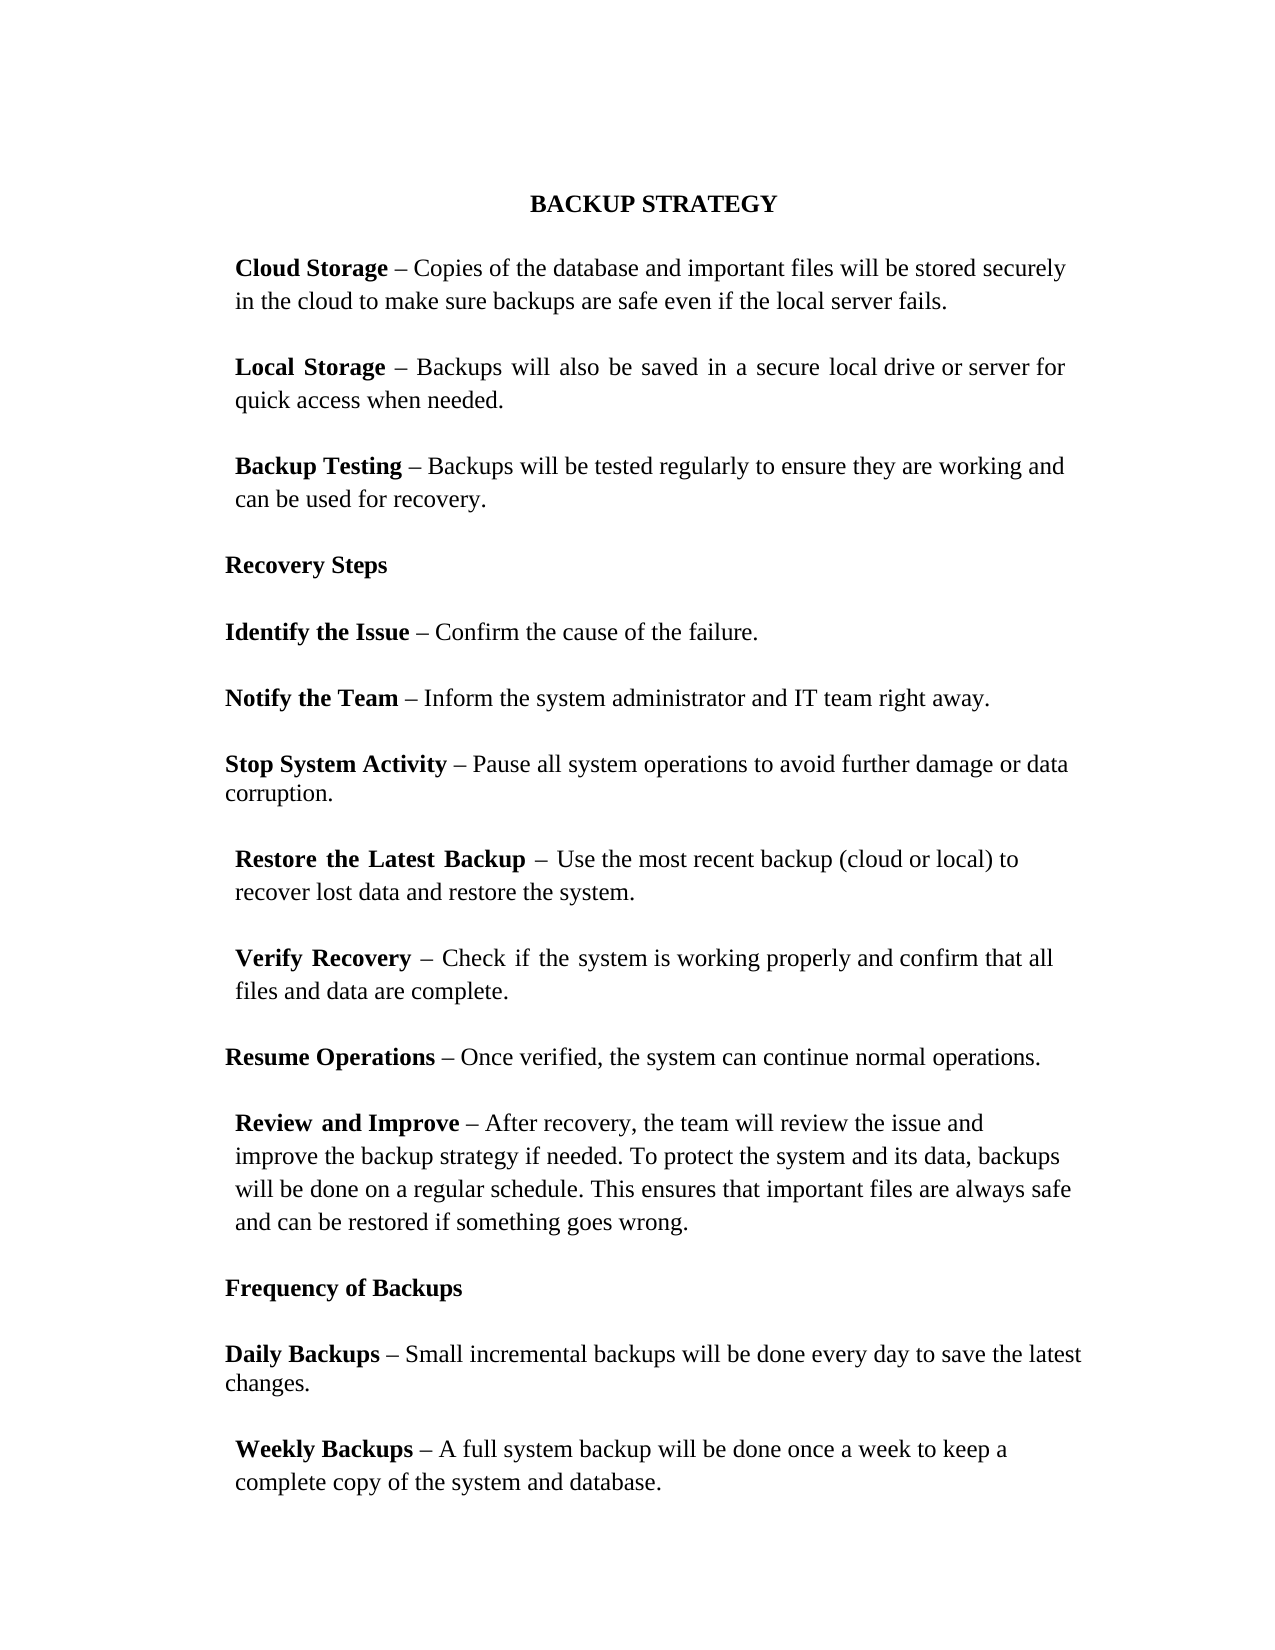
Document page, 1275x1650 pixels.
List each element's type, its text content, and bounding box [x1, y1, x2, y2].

text BACKUP STRATEGY [235, 189, 1073, 218]
text Weekly Backups – A full system backup will be done once a week to keep a complete copy of the system and database. [235, 1434, 1072, 1496]
subtitle Frequency of Backups [225, 1273, 1110, 1302]
text Stop System Activity – Pause all system operations to avoid further damage or data corruption. [225, 749, 1110, 806]
text Review and Improve – After recovery, the team will review the issue and improve the backup strategy if needed. To protect the system and its data, backups will be done on a regular schedule. This ensures that important files are always safe and can be restored if something goes wrong. [235, 1108, 1072, 1236]
text Restore the Latest Backup – Use the most recent backup (cloud or local) to recover lost data and restore the system. [235, 844, 1084, 906]
text Resume Operations – Once verified, the system can continue normal operations. [225, 1042, 1110, 1071]
text Verify Recovery – Check if the system is working properly and confirm that all files and data are complete. [235, 943, 1084, 1005]
text Identify the Issue – Confirm the cause of the failure. [225, 617, 1110, 646]
text Notify the Team – Inform the system administrator and IT team right away. [225, 683, 1110, 712]
text Backup Testing – Backups will be tested regularly to ensure they are working and can be used for recovery. [235, 451, 1072, 513]
text Local Storage – Backups will also be saved in a secure local drive or server for quick access when needed. [235, 352, 1072, 414]
text Cloud Storage – Copies of the database and important files will be stored securely in the cloud to make sure backups are safe even if the local server fails. [235, 253, 1072, 315]
text Daily Backups – Small incremental backups will be done every day to save the latest changes. [225, 1339, 1110, 1397]
subtitle Recovery Steps [225, 551, 1110, 579]
